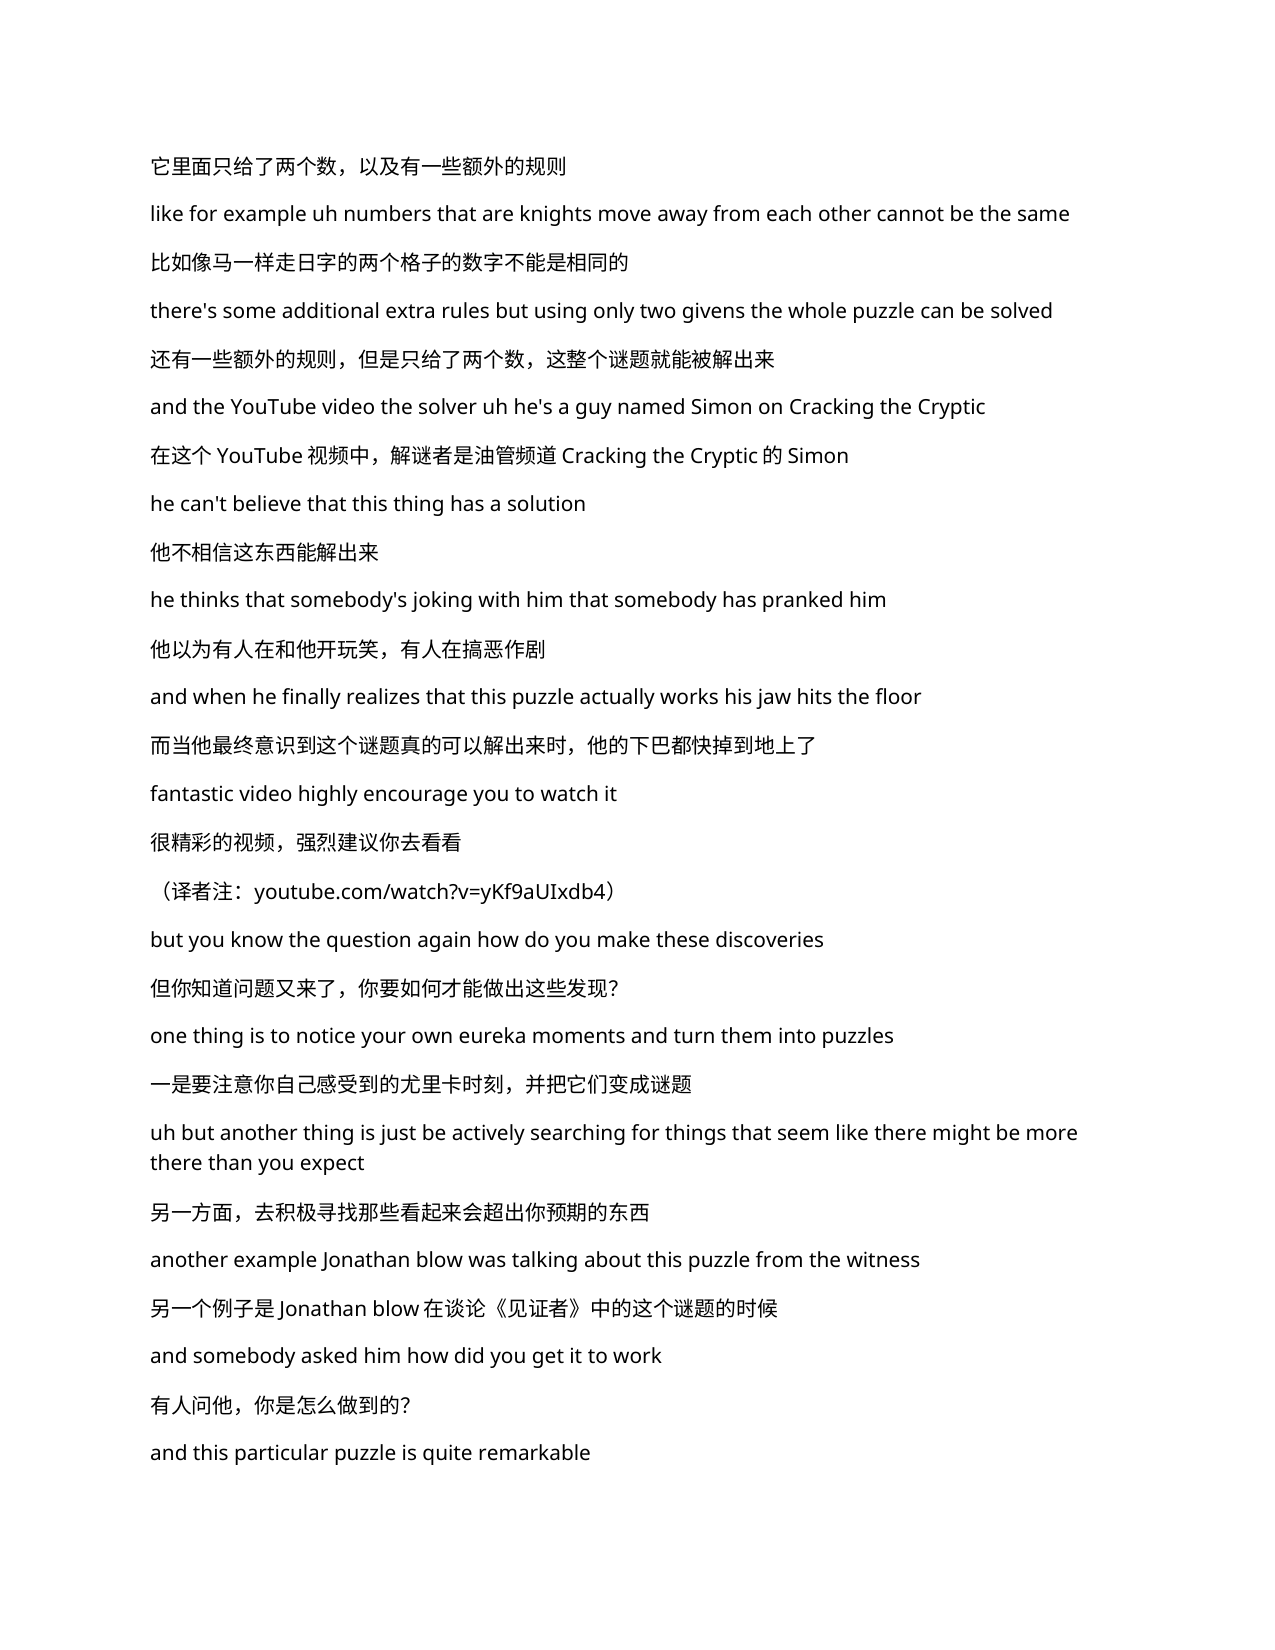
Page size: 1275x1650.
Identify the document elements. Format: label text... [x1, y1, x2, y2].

text 有人问他，你是怎么做到的？ [150, 1389, 1125, 1419]
text 他不相信这东西能解出来 [150, 536, 1125, 567]
text he thinks that somebody's joking with him that somebody has pranked him [150, 586, 1125, 614]
text he can't believe that this thing has a solution [150, 489, 1125, 517]
text 比如像马一样走日字的两个格子的数字不能是相同的 [150, 247, 1125, 277]
text and this particular puzzle is quite remarkable [150, 1438, 1125, 1467]
text another example Jonathan blow was talking about this puzzle from the witness [150, 1245, 1125, 1273]
text 而当他最终意识到这个谜题真的可以解出来时，他的下巴都快掉到地上了 [150, 729, 1125, 760]
text there's some additional extra rules but using only two givens the whole puzzle can be solved [150, 296, 1125, 324]
text 但你知道问题又来了，你要如何才能做出这些发现？ [150, 972, 1125, 1002]
text 在这个YouTube视频中，解谜者是油管频道Cracking the Cryptic的Simon [150, 440, 1125, 470]
text （译者注：youtube.com/watch?v=yKf9aUIxdb4） [150, 875, 1125, 906]
text and the YouTube video the solver uh he's a guy named Simon on Cracking the Cryptic [150, 392, 1125, 421]
text fantastic video highly encourage you to watch it [150, 779, 1125, 807]
text but you know the question again how do you make these discoveries [150, 925, 1125, 953]
text 另一个例子是Jonathan blow在谈论《见证者》中的这个谜题的时候 [150, 1292, 1125, 1323]
text like for example uh numbers that are knights move away from each other cannot be the same [150, 199, 1125, 228]
text one thing is to notice your own eureka moments and turn them into puzzles [150, 1021, 1125, 1050]
text 它里面只给了两个数，以及有一些额外的规则 [150, 150, 1125, 180]
text 还有一些额外的规则，但是只给了两个数，这整个谜题就能被解出来 [150, 343, 1125, 373]
text 他以为有人在和他开玩笑，有人在搞恶作剧 [150, 633, 1125, 663]
text uh but another thing is just be actively searching for things that seem like there might be more there than you expect [150, 1118, 1125, 1177]
text and somebody asked him how did you get it to work [150, 1342, 1125, 1370]
text and when he finally realizes that this puzzle actually works his jaw hits the floor [150, 682, 1125, 711]
text 一是要注意你自己感受到的尤里卡时刻，并把它们变成谜题 [150, 1068, 1125, 1099]
text 很精彩的视频，强烈建议你去看看 [150, 826, 1125, 856]
text 另一方面，去积极寻找那些看起来会超出你预期的东西 [150, 1196, 1125, 1226]
